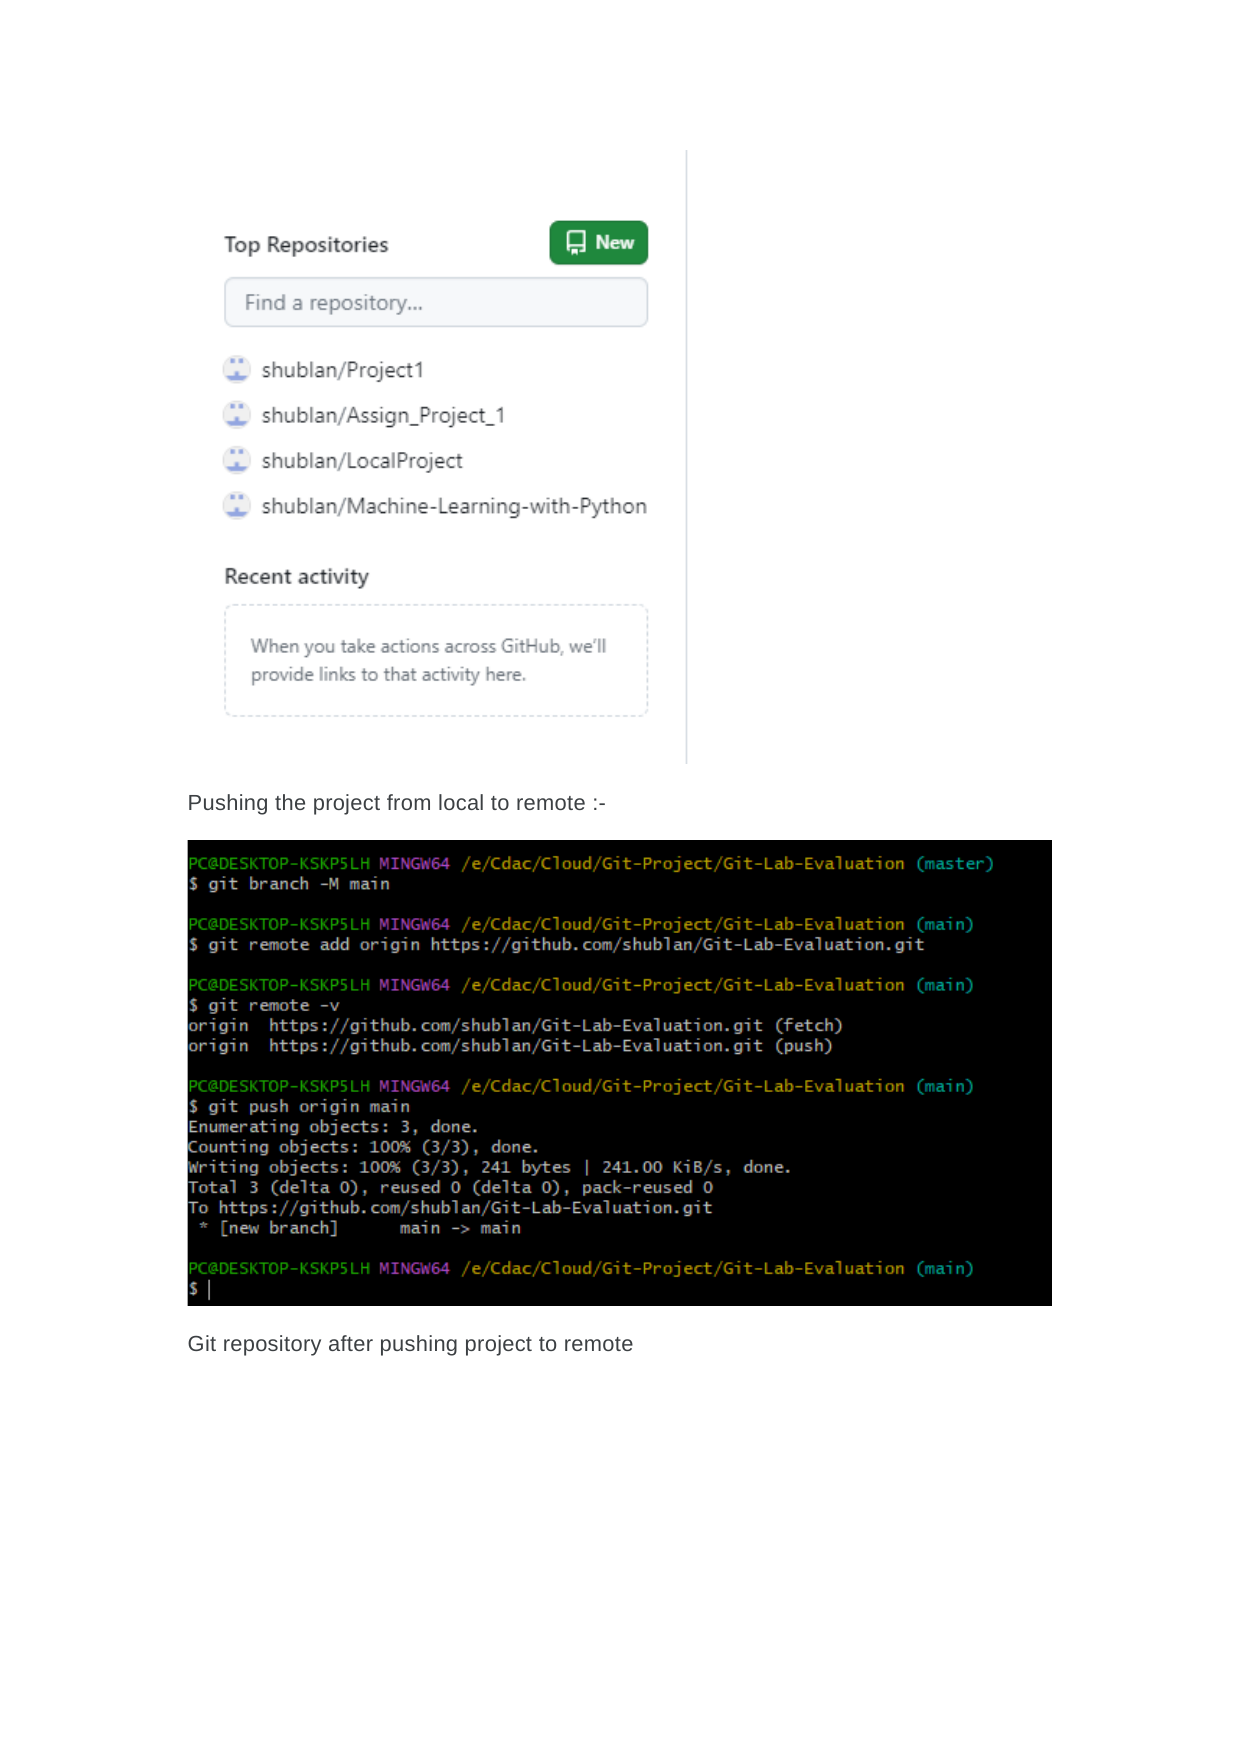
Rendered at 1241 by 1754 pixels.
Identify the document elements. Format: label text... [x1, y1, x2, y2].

text Git repository after pushing project to remote [187, 1330, 1053, 1356]
text Pushing the project from local to remote :- [187, 789, 1053, 815]
picture [187, 840, 1052, 1306]
picture [187, 150, 711, 764]
